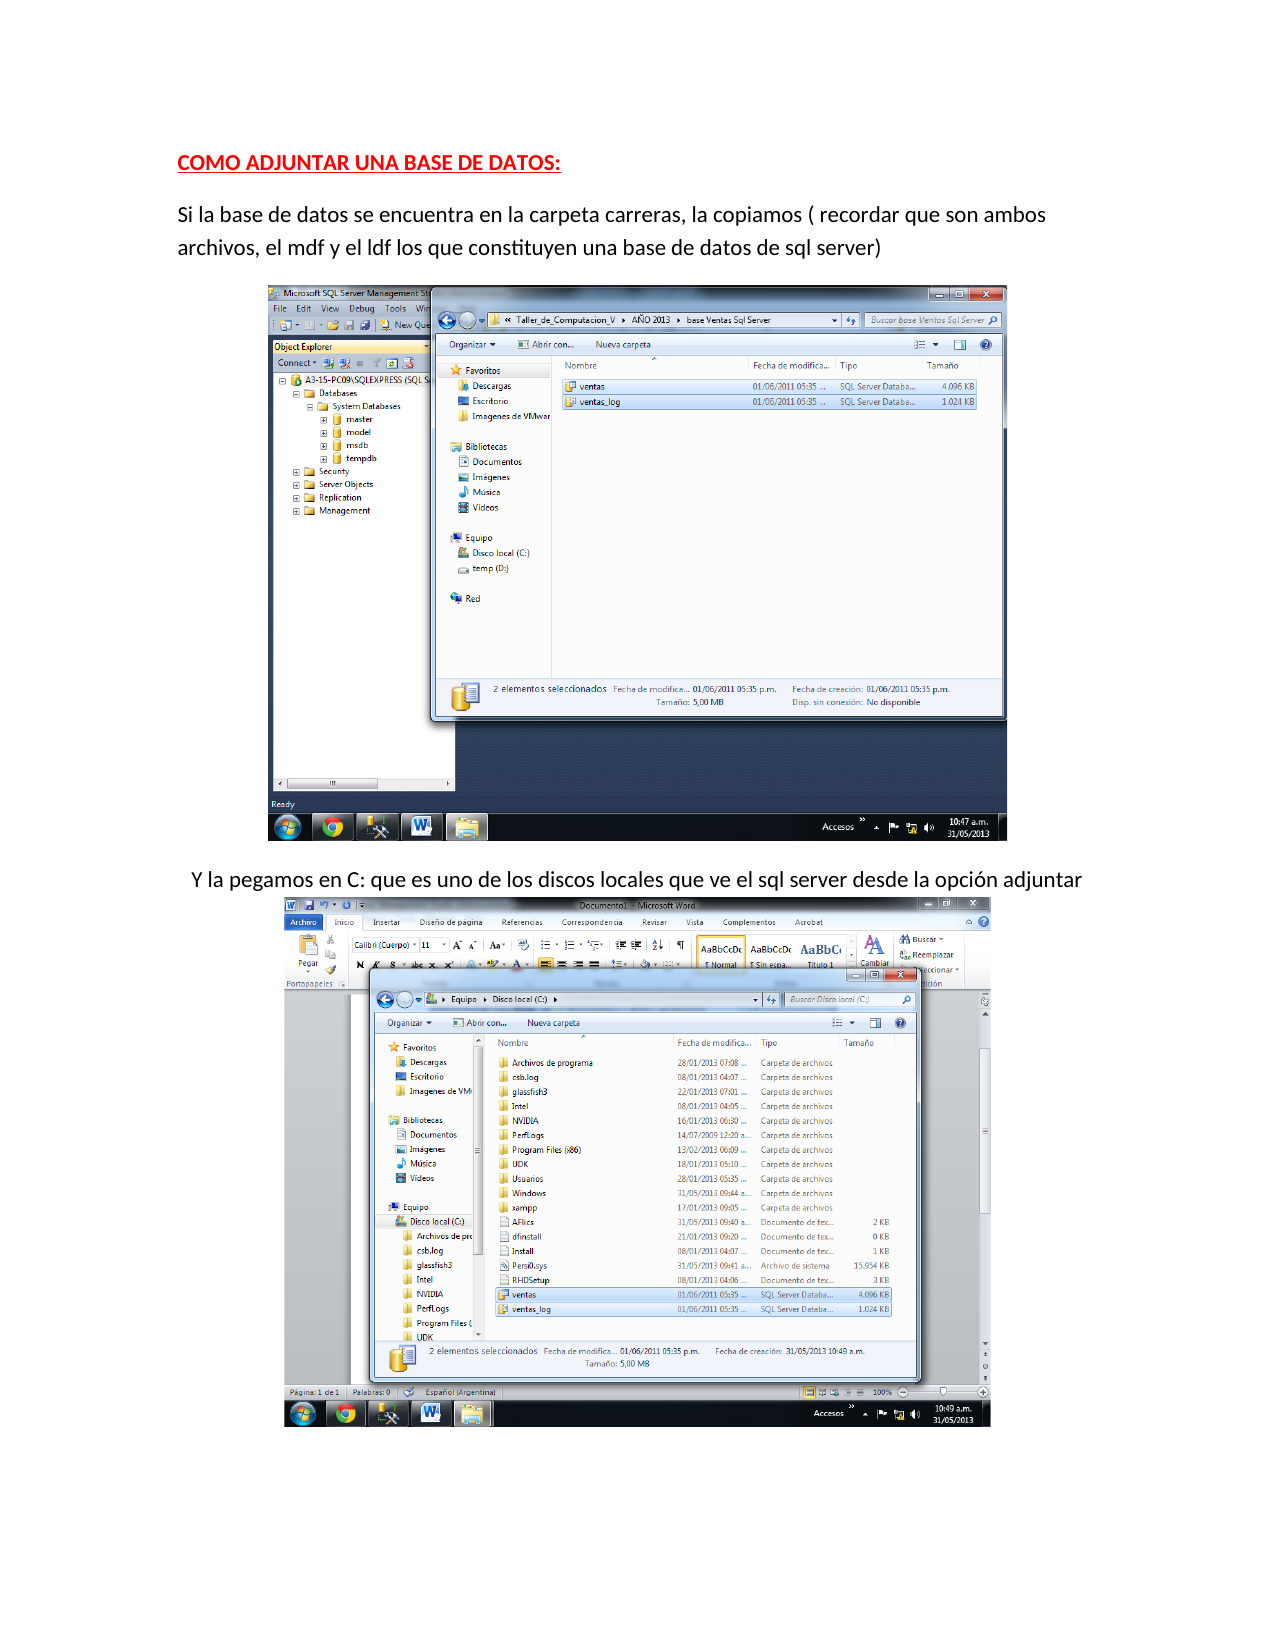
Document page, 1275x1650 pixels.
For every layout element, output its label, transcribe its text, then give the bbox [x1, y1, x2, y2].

picture [268, 285, 1008, 841]
picture [284, 897, 991, 1427]
text COMO ADJUNTAR UNA BASE DE DATOS: [177, 148, 1098, 176]
text Si la base de datos se encuentra en la carpeta carreras, la copiamos ( recordar que son ambos archivos, el mdf y el ldf los que constituyen una base de datos de sql server) [177, 201, 1098, 261]
